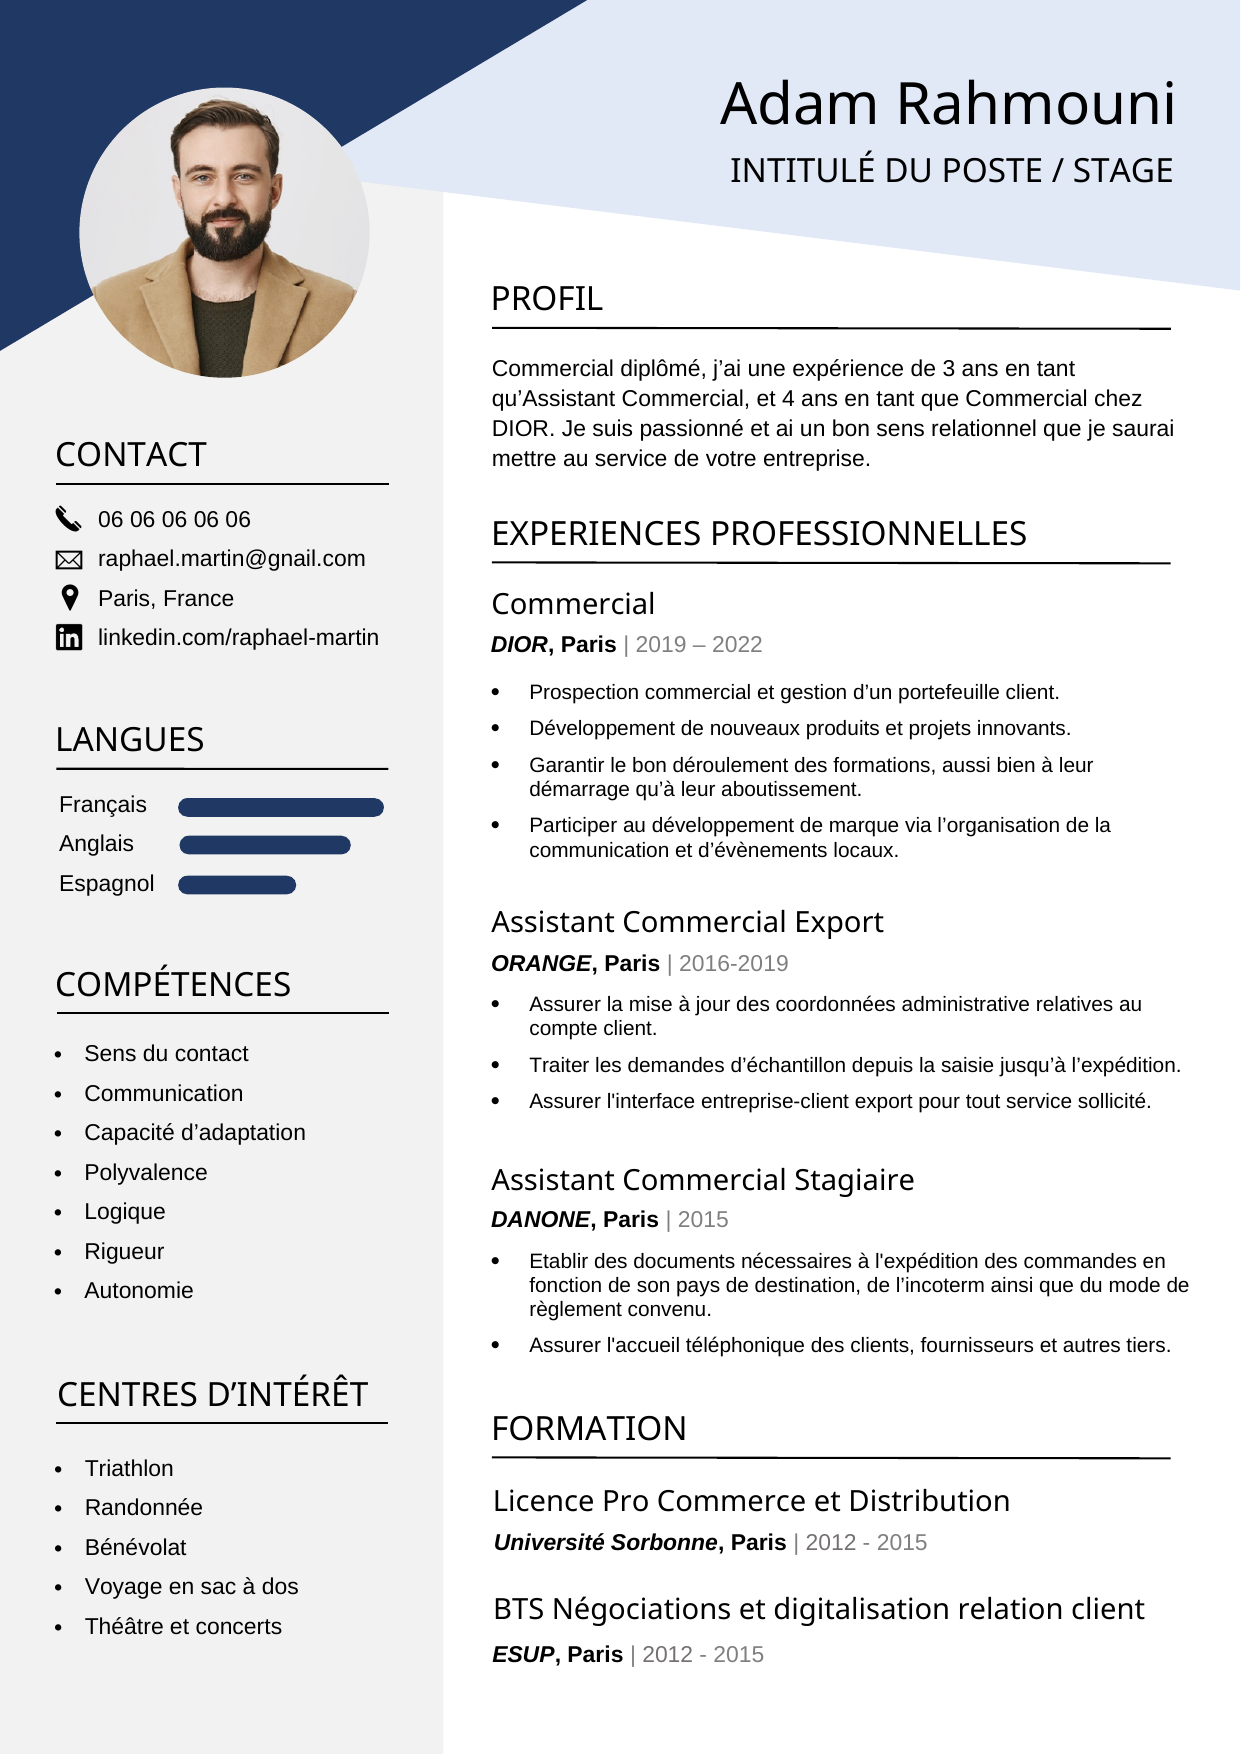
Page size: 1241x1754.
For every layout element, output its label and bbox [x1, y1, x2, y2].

picture [53, 544, 85, 576]
picture [52, 580, 88, 616]
picture [53, 503, 84, 534]
picture [79, 87, 370, 378]
